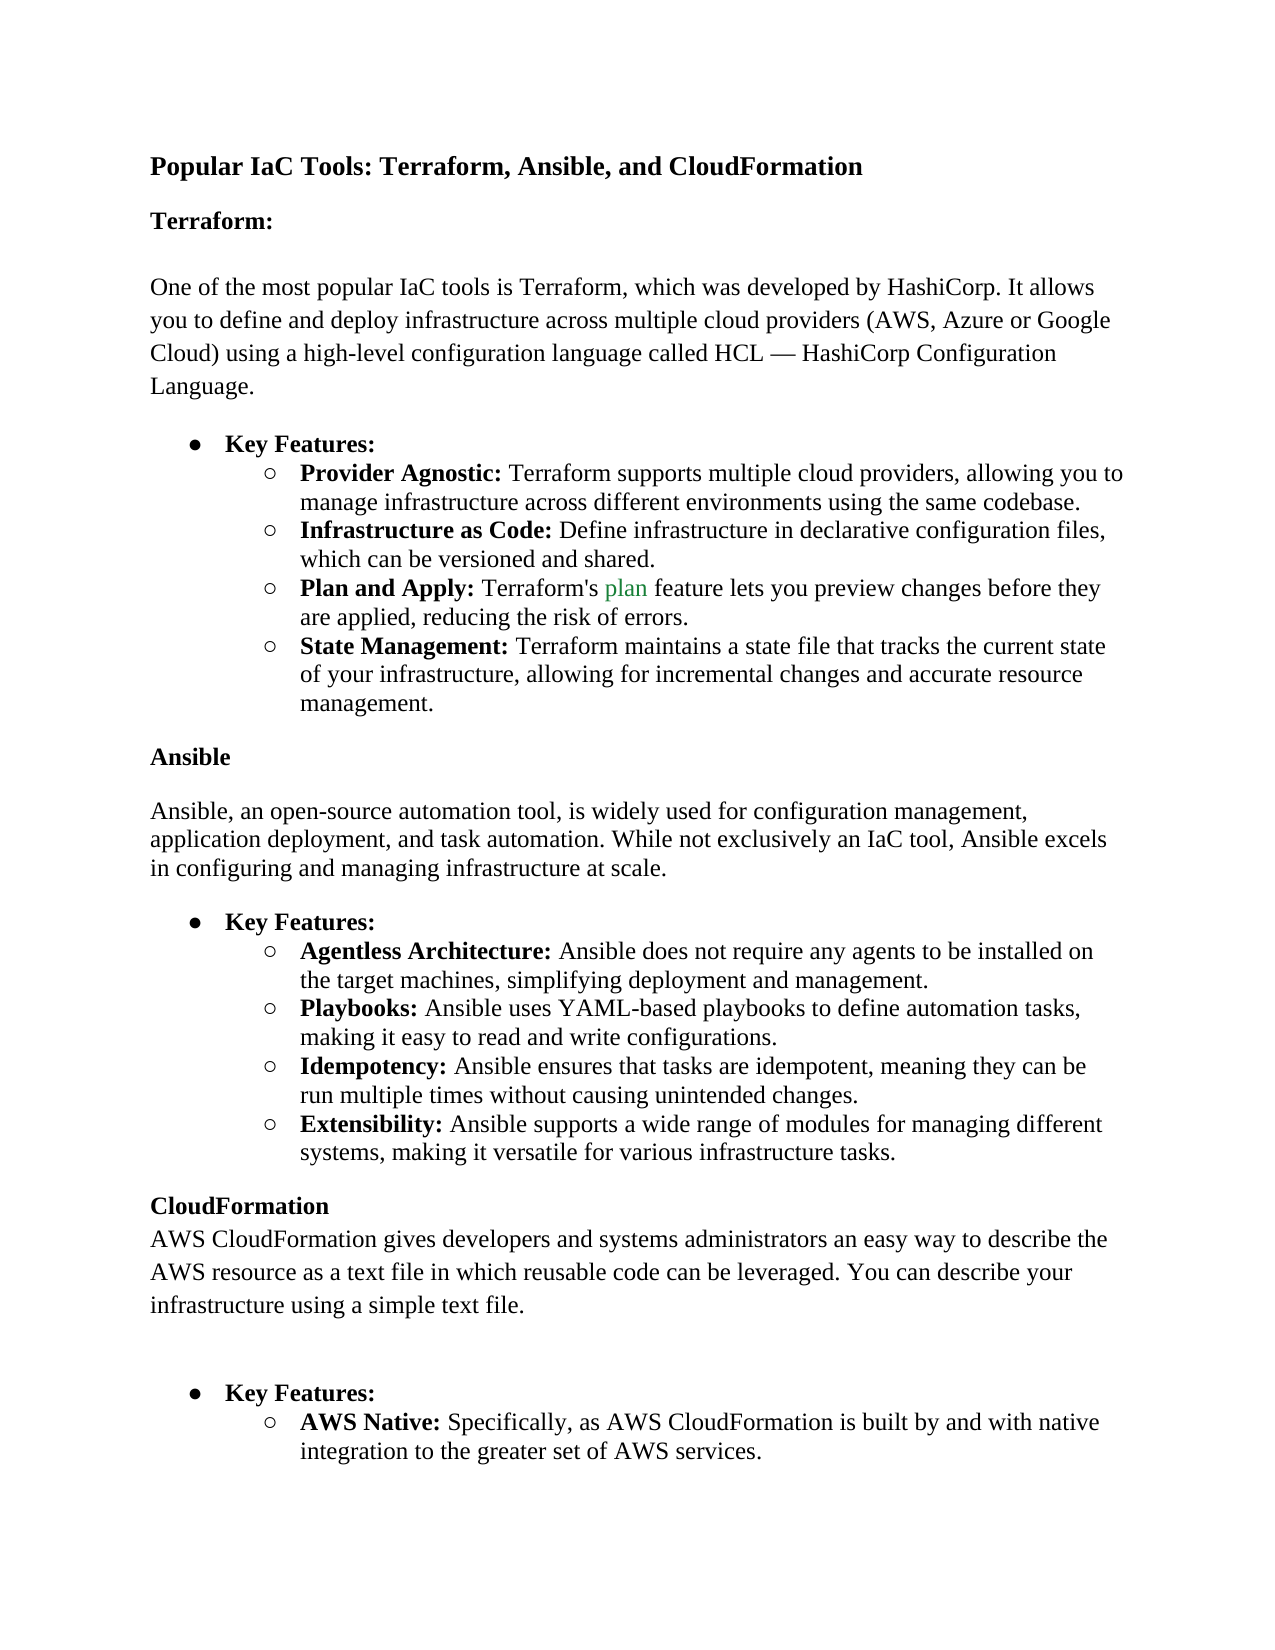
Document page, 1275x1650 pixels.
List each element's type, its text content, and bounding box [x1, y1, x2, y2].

subtitle CloudFormation [150, 1191, 1125, 1220]
list Infrastructure as Code: Define infrastructure in declarative configuration files, which can be versioned and shared. [262, 516, 1125, 573]
text AWS CloudFormation gives developers and systems administrators an easy way to describe the AWS resource as a text file in which reusable code can be leveraged. You can describe your infrastructure using a simple text file. [150, 1224, 1125, 1319]
list Provider Agnostic: Terraform supports multiple cloud providers, allowing you to manage infrastructure across different environments using the same codebase. [262, 458, 1125, 516]
list Playbooks: Ansible uses YAML-based playbooks to define automation tasks, making it easy to read and write configurations. [262, 993, 1125, 1051]
list Extensibility: Ansible supports a wide range of modules for managing different systems, making it versatile for various infrastructure tasks. [262, 1109, 1125, 1166]
list Key Features: [187, 429, 1125, 458]
list Idempotency: Ansible ensures that tasks are idempotent, meaning they can be run multiple times without causing unintended changes. [262, 1051, 1125, 1109]
subtitle Terraform: [150, 206, 1125, 235]
list Key Features: [187, 907, 1125, 936]
list Agentless Architecture: Ansible does not require any agents to be installed on the target machines, simplifying deployment and management. [262, 936, 1125, 993]
list State Management: Terraform maintains a state file that tracks the current state of your infrastructure, allowing for incremental changes and accurate resource management. [262, 631, 1125, 717]
list AWS Native: Specifically, as AWS CloudFormation is built by and with native integration to the greater set of AWS services. [262, 1407, 1125, 1465]
subtitle Ansible [150, 742, 1125, 771]
text One of the most popular IaC tools is Terraform, which was developed by HashiCorp. It allows you to define and deploy infrastructure across multiple cloud providers (AWS, Azure or Google Cloud) using a high-level configuration language called HCL — HashiCorp Configuration Language. [150, 272, 1125, 400]
list Key Features: [187, 1378, 1125, 1407]
list Plan and Apply: Terraform's plan feature lets you preview changes before they are applied, reducing the risk of errors. [262, 573, 1125, 631]
subtitle Popular IaC Tools: Terraform, Ansible, and CloudFormation [150, 150, 1125, 181]
text Ansible, an open-source automation tool, is widely used for configuration management, application deployment, and task automation. While not exclusively an IaC tool, Ansible excels in configuring and managing infrastructure at scale. [150, 796, 1125, 882]
